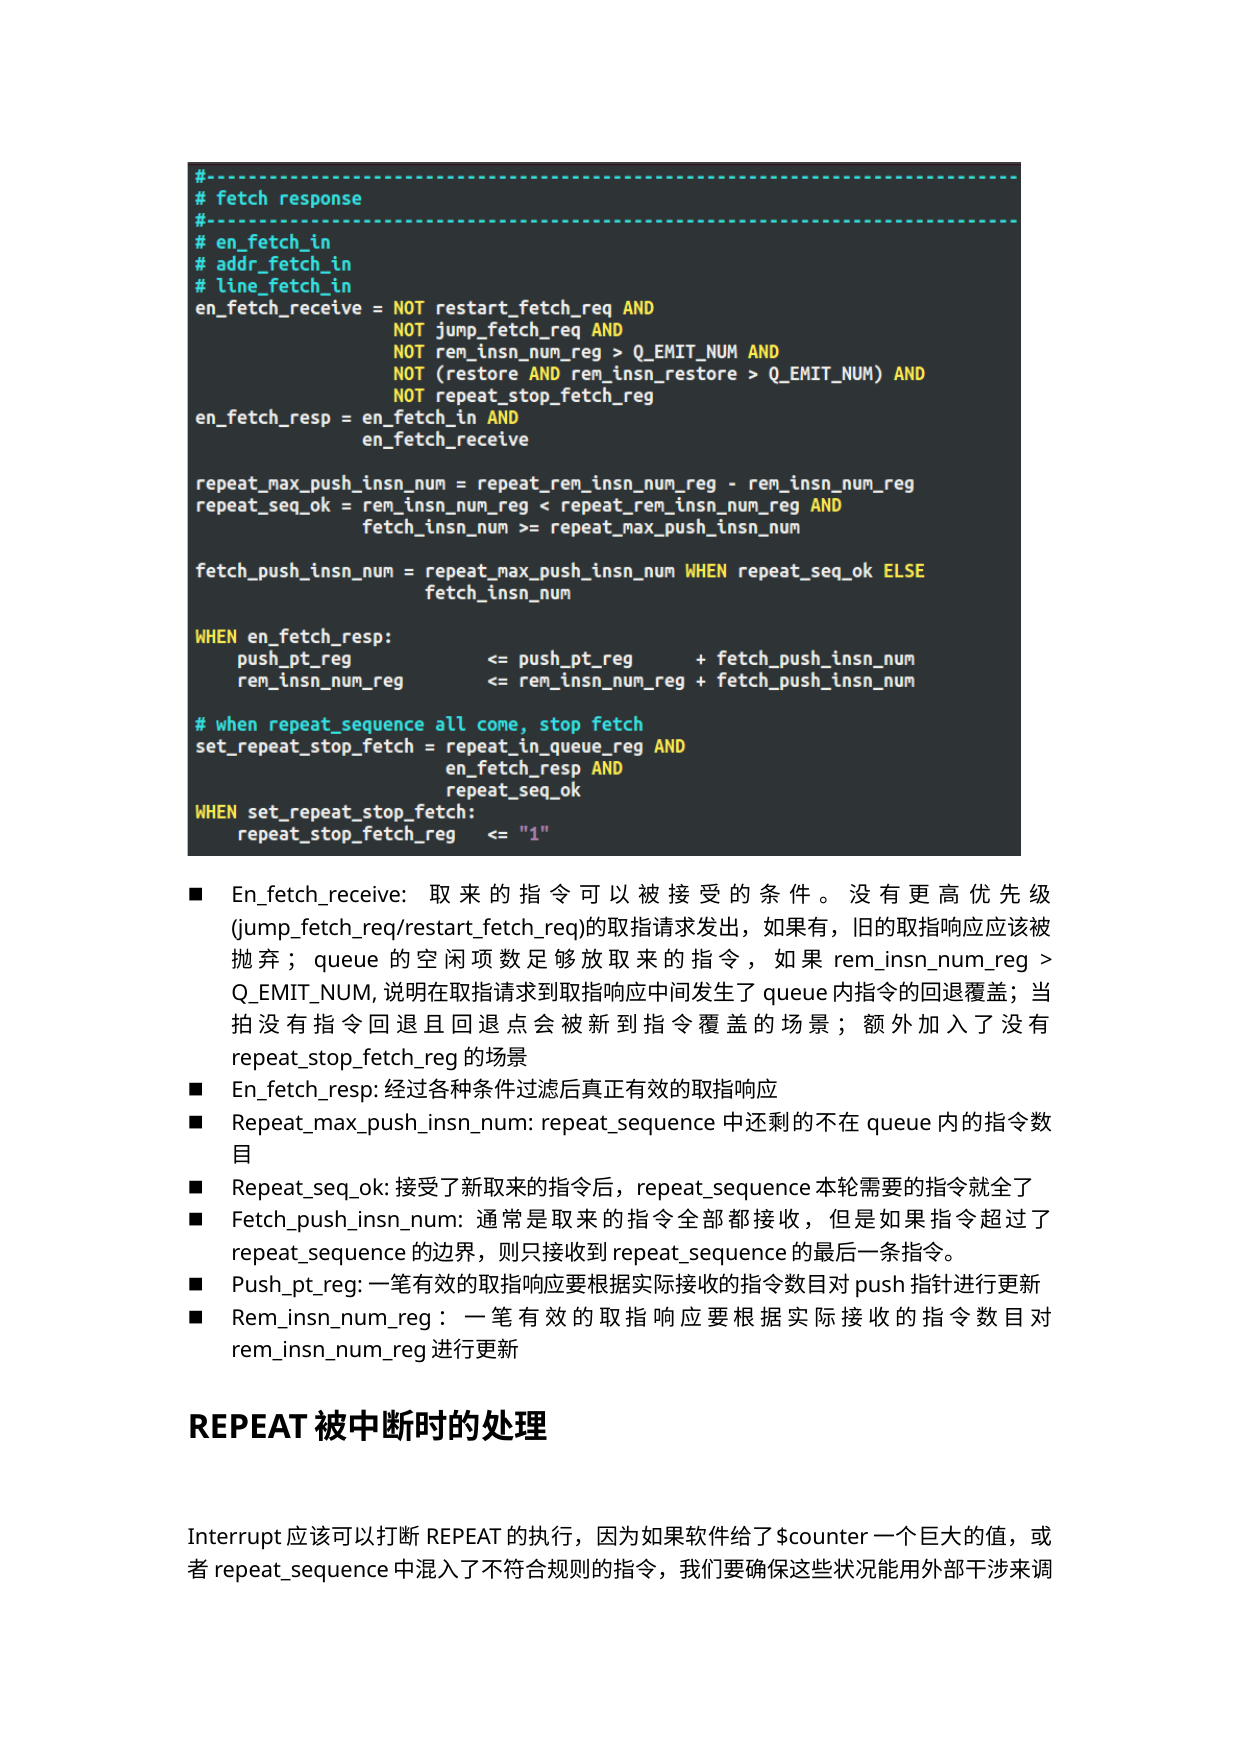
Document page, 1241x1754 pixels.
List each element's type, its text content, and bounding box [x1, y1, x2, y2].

picture [187, 162, 1021, 856]
list En_fetch_resp: 经过各种条件过滤后真正有效的取指响应 [187, 1072, 1053, 1104]
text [187, 1519, 1053, 1584]
list Fetch_push_insn_num: 通常是取来的指令全部都接收，但是如果指令超过了repeat_sequence的边界，则只接收到repeat_sequence的最后一条指令。 [187, 1202, 1053, 1267]
list Rem_insn_num_reg：一笔有效的取指响应要根据实际接收的指令数目对rem_insn_num_reg进行更新 [187, 1299, 1053, 1364]
list Repeat_max_push_insn_num: repeat_sequence中还剩的不在queue内的指令数目 [187, 1104, 1053, 1169]
list Repeat_seq_ok: 接受了新取来的指令后，repeat_sequence本轮需要的指令就全了 [187, 1169, 1053, 1202]
list En_fetch_receive: 取来的指令可以被接受的条件。没有更高优先级(jump_fetch_req/restart_fetch_req)的取指请求发出，如果有，旧的取指响应应该被抛弃；queue的空闲项数足够放取来的指令，如果rem_insn_num_reg > Q_EMIT_NUM, 说明在取指请求到取指响应中间发生了queue内指令的回退覆盖；当拍没有指令回退且回退点会被新到指令覆盖的场景；额外加入了没有repeat_stop_fetch_reg的场景 [187, 877, 1053, 1072]
subtitle REPEAT被中断时的处理 [187, 1392, 1053, 1457]
list Push_pt_reg: 一笔有效的取指响应要根据实际接收的指令数目对push指针进行更新 [187, 1267, 1053, 1299]
